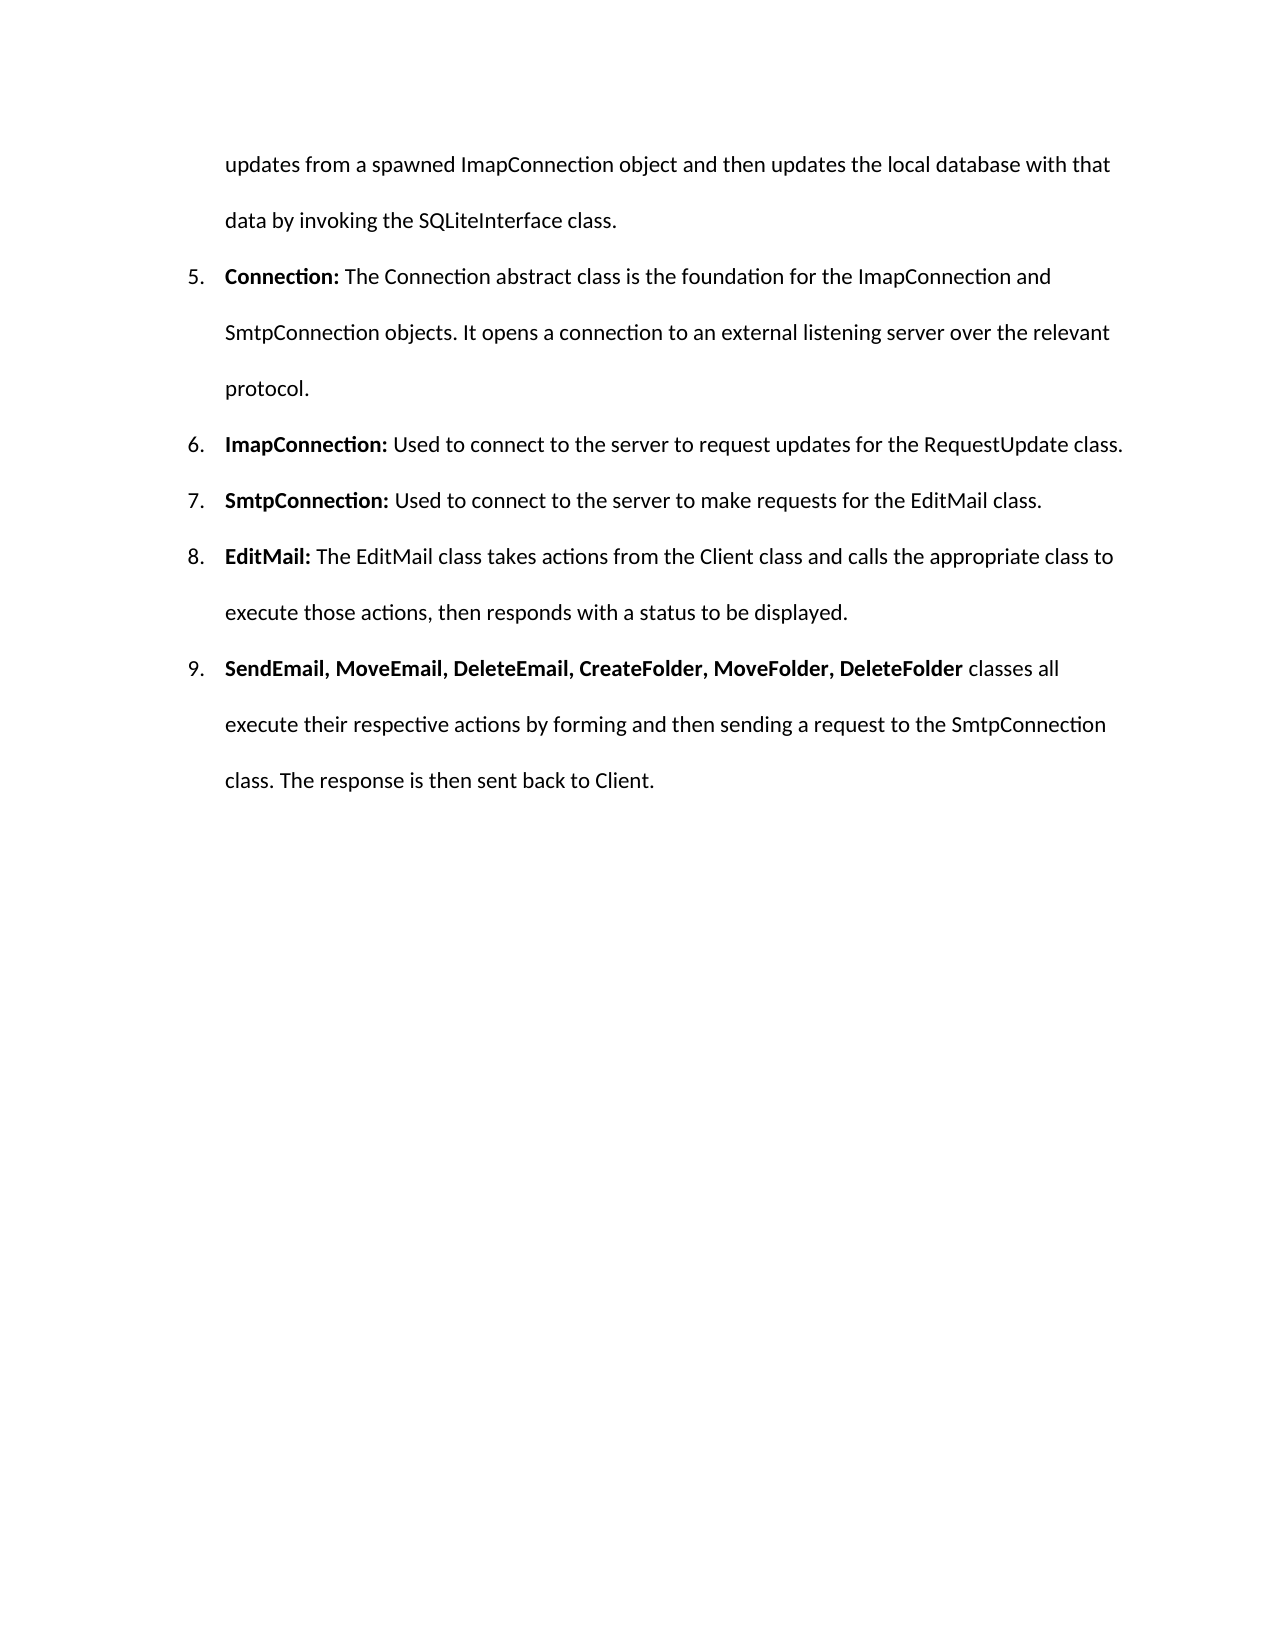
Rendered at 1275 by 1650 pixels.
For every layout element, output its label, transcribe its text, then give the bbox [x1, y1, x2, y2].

list SmtpConnection: Used to connect to the server to make requests for the EditMail class. [187, 486, 1125, 514]
list EditMail: The EditMail class takes actions from the Client class and calls the appropriate class to execute those actions, then responds with a status to be displayed. [187, 542, 1125, 626]
list SendEmail, MoveEmail, DeleteEmail, CreateFolder, MoveFolder, DeleteFolder classes all execute their respective actions by forming and then sending a request to the SmtpConnection class. The response is then sent back to Client. [187, 654, 1125, 794]
list Connection: The Connection abstract class is the foundation for the ImapConnection and SmtpConnection objects. It opens a connection to an external listening server over the relevant protocol. [187, 262, 1125, 402]
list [187, 150, 1125, 234]
list ImapConnection: Used to connect to the server to request updates for the RequestUpdate class. [187, 430, 1125, 458]
